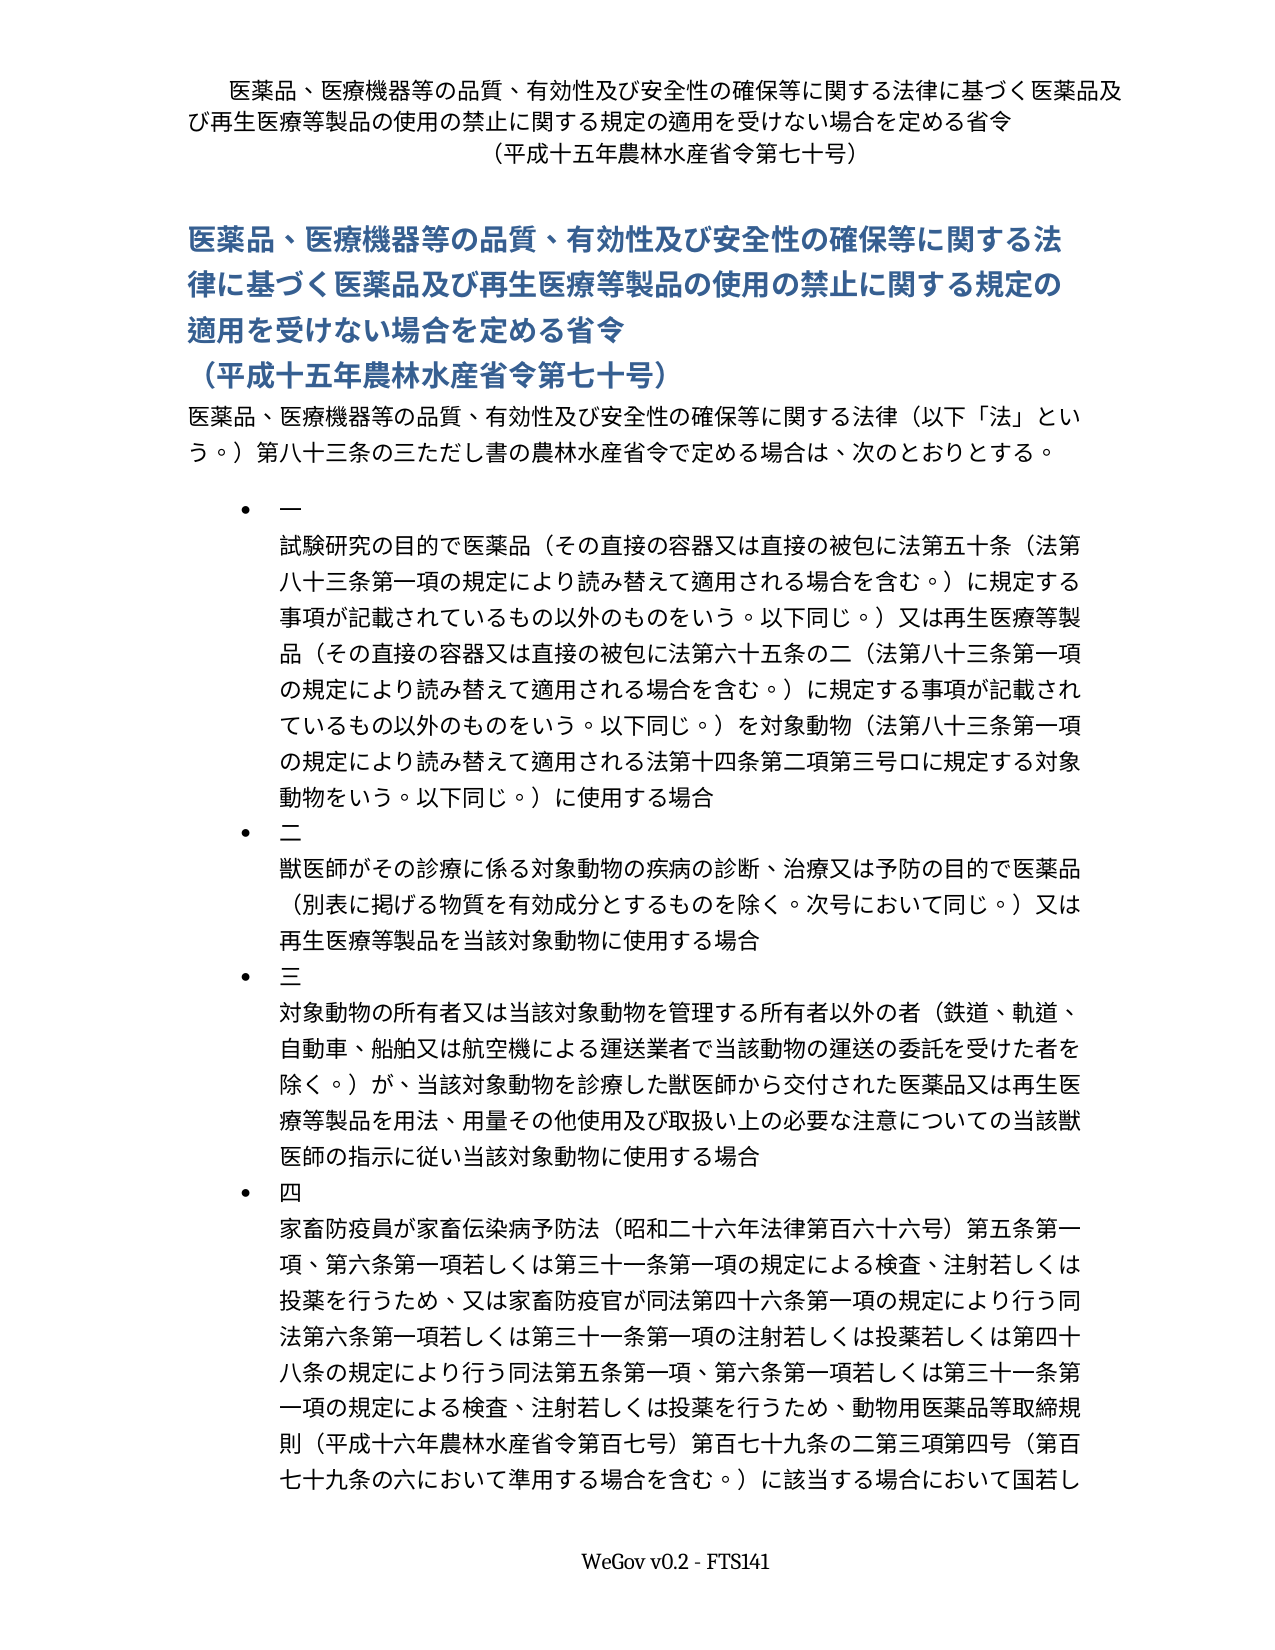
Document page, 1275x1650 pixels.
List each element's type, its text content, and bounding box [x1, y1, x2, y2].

list 一 試験研究の目的で医薬品（その直接の容器又は直接の被包に法第五十条（法第八十三条第一項の規定により読み替えて適用される場合を含む。）に規定する事項が記載されているもの以外のものをいう。以下同じ。）又は再生医療等製品（その直接の容器又は直接の被包に法第六十五条の二（法第八十三条第一項の規定により読み替えて適用される場合を含む。）に規定する事項が記載されているもの以外のものをいう。以下同じ。）を対象動物（法第八十三条第一項の規定により読み替えて適用される法第十四条第二項第三号ロに規定する対象動物をいう。以下同じ。）に使用する場合 [242, 494, 1087, 813]
subtitle 医薬品、医療機器等の品質、有効性及び安全性の確保等に関する法律に基づく医薬品及び再生医療等製品の使用の禁止に関する規定の適用を受けない場合を定める省令 （平成十五年農林水産省令第七十号） [187, 219, 1087, 395]
text 医薬品、医療機器等の品質、有効性及び安全性の確保等に関する法律（以下「法」という。）第八十三条の三ただし書の農林水産省令で定める場合は、次のとおりとする。 [187, 401, 1087, 468]
list 三 対象動物の所有者又は当該対象動物を管理する所有者以外の者（鉄道、軌道、自動車、船舶又は航空機による運送業者で当該動物の運送の委託を受けた者を除く。）が、当該対象動物を診療した獣医師から交付された医薬品又は再生医療等製品を用法、用量その他使用及び取扱い上の必要な注意についての当該獣医師の指示に従い当該対象動物に使用する場合 [242, 961, 1087, 1172]
list 二 獣医師がその診療に係る対象動物の疾病の診断、治療又は予防の目的で医薬品（別表に掲げる物質を有効成分とするものを除く。次号において同じ。）又は再生医療等製品を当該対象動物に使用する場合 [242, 817, 1087, 956]
